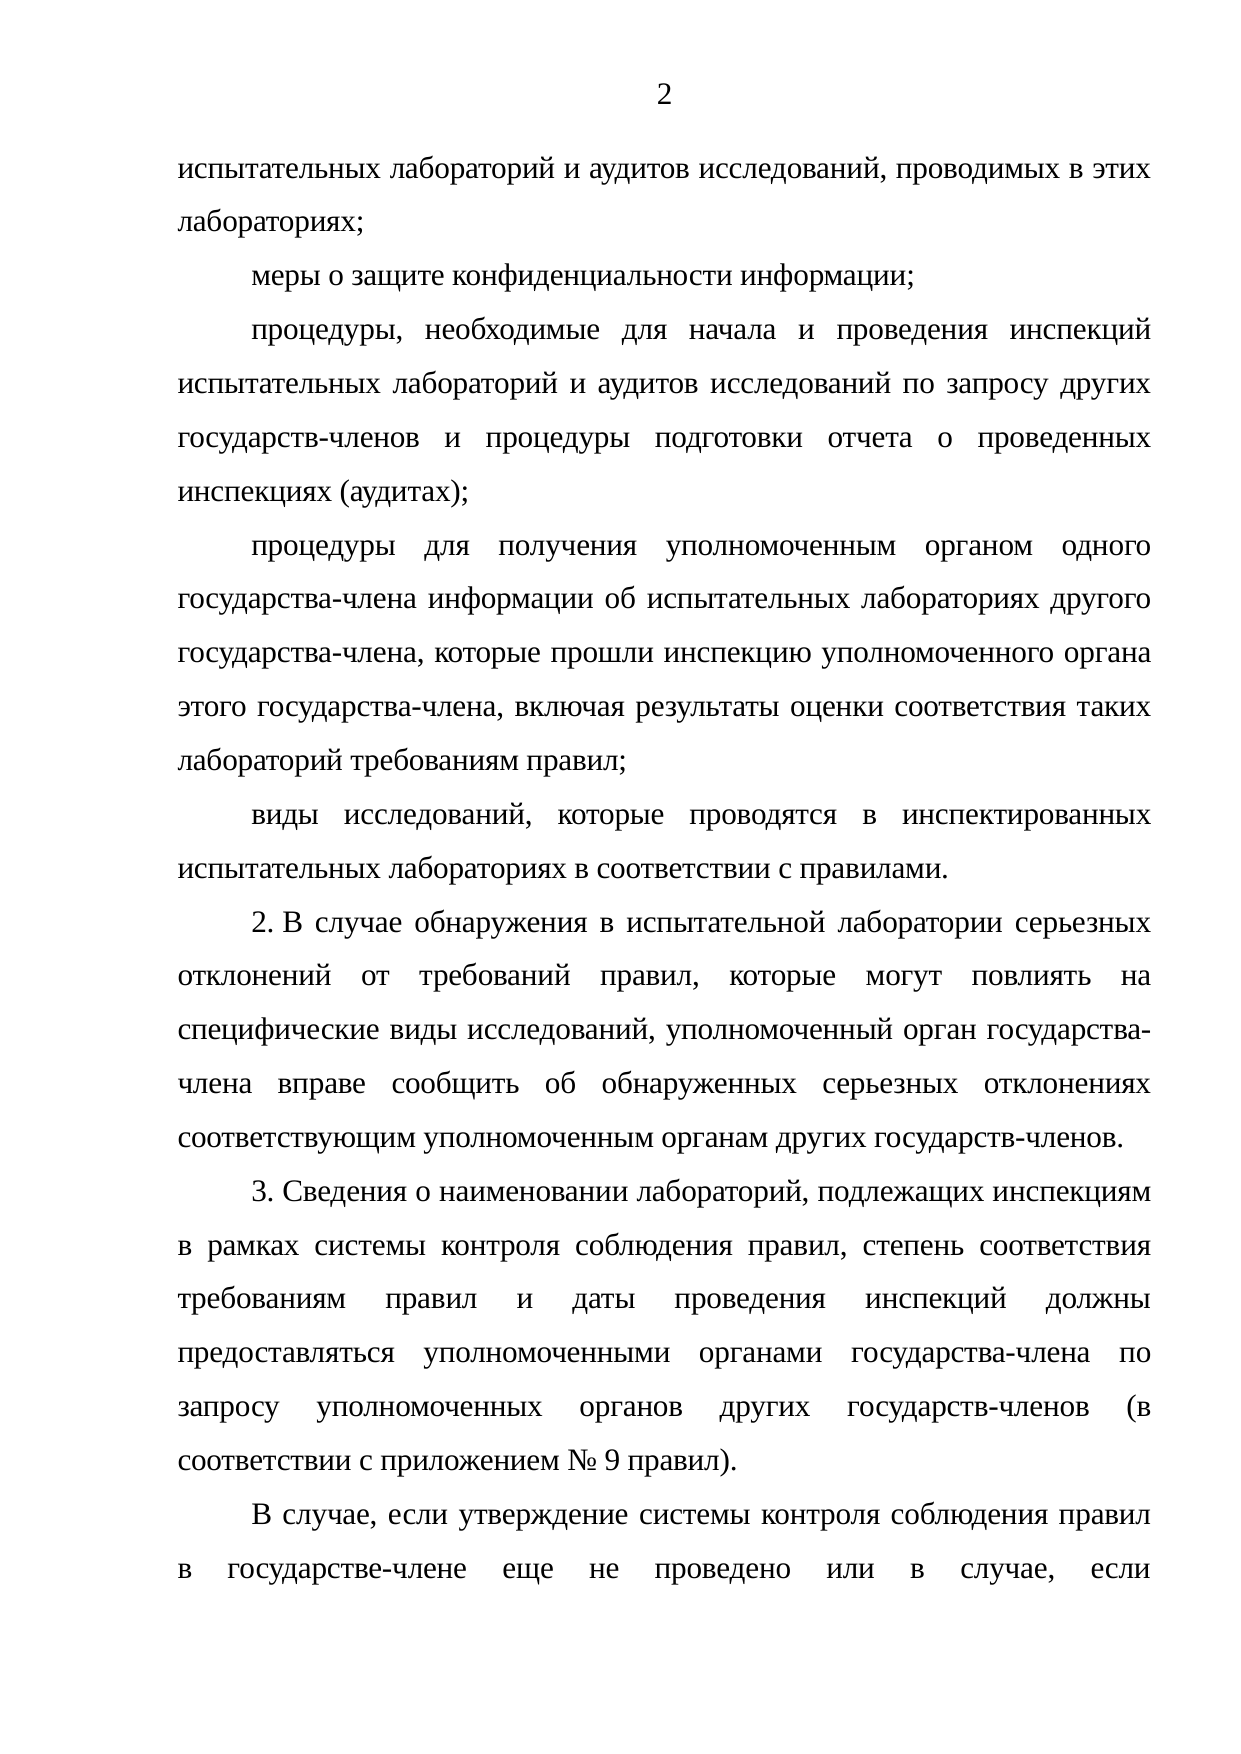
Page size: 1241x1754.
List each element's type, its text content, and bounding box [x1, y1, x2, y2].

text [177, 149, 1152, 239]
text 2. В случае обнаружения в испытательной лаборатории серьезных отклонений от требований правил, которые могут повлиять на специфические виды исследований, уполномоченный орган государства-члена вправе сообщить об обнаруженных серьезных отклонениях соответствующим уполномоченным органам других государств-членов. [177, 903, 1152, 1154]
text меры о защите конфиденциальности информации; [177, 257, 1152, 292]
text процедуры для получения уполномоченным органом одного государства-члена информации об испытательных лабораториях другого государства-члена, которые прошли инспекцию уполномоченного органа этого государства-члена, включая результаты оценки соответствия таких лабораторий требованиям правил; [177, 526, 1152, 777]
text виды исследований, которые проводятся в инспектированных испытательных лабораториях в соответствии с правилами. [177, 795, 1152, 885]
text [177, 1495, 1152, 1585]
text процедуры, необходимые для начала и проведения инспекций испытательных лабораторий и аудитов исследований по запросу других государств-членов и процедуры подготовки отчета о проведенных инспекциях (аудитах); [177, 310, 1152, 508]
text 3. Сведения о наименовании лабораторий, подлежащих инспекциям в рамках системы контроля соблюдения правил, степень соответствия требованиям правил и даты проведения инспекций должны предоставляться уполномоченными органами государства-члена по запросу уполномоченных органов других государств-членов (в соответствии с приложением № 9 правил). [177, 1172, 1152, 1477]
